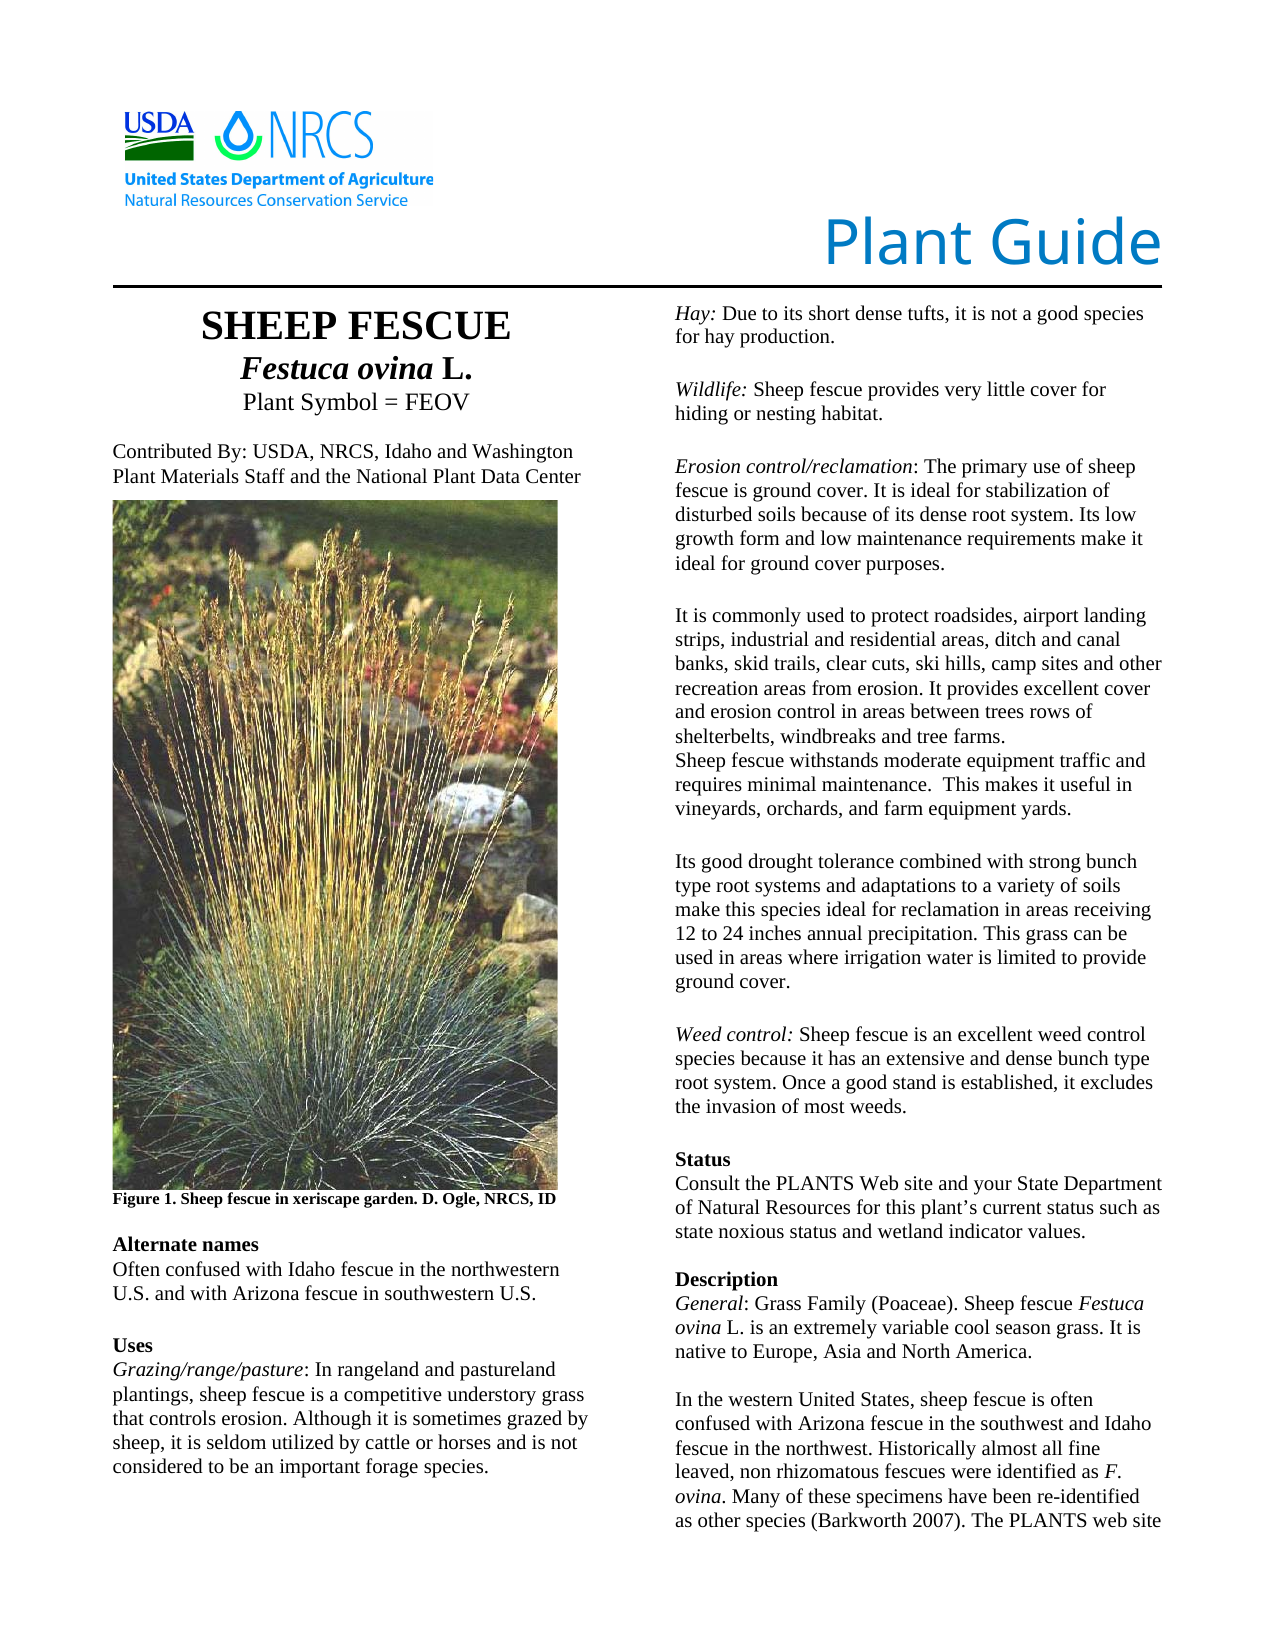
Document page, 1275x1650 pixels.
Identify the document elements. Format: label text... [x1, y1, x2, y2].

text Contributed By: USDA, NRCS, Idaho and Washington Plant Materials Staff and the National Plant Data Center [112, 439, 600, 488]
text Consult the PLANTS Web site and your State Department of Natural Resources for this plant’s current status such as state noxious status and wetland indicator values. [675, 1171, 1162, 1243]
text Status [675, 1147, 1162, 1171]
text Wildlife: Sheep fescue provides very little cover for hiding or nesting habitat. [675, 377, 1162, 425]
text Hay: Due to its short dense tufts, it is not a good species for hay production. [675, 300, 1162, 348]
text Erosion control/reclamation: The primary use of sheep fescue is ground cover. It is ideal for stabilization of disturbed soils because of its dense root system. Its low growth form and low maintenance requirements make it ideal for ground cover purposes. [675, 454, 1162, 574]
text Grazing/range/pasture: In rangeland and pastureland plantings, sheep fescue is a competitive understory grass that controls erosion. Although it is sometimes grazed by sheep, it is seldom utilized by cattle or horses and is not considered to be an important forage species. [112, 1357, 600, 1478]
text Its good drought tolerance combined with strong bunch type root systems and adaptations to a variety of soils make this species ideal for reclamation in areas receiving 12 to 24 inches annual precipitation. This grass can be used in areas where irrigation water is limited to provide ground cover. [675, 848, 1162, 993]
picture [124, 111, 434, 206]
text Uses [112, 1333, 600, 1357]
text Plant Symbol = FEOV [112, 387, 600, 415]
text Figure 1. Sheep fescue in xeriscape garden. D. Ogle, NRCS, ID [112, 1189, 600, 1208]
text Weed control: Sheep fescue is an excellent weed control species because it has an extensive and dense bunch type root system. Once a good stand is established, it excludes the invasion of most weeds. [675, 1022, 1162, 1118]
text It is commonly used to protect roadsides, airport landing strips, industrial and residential areas, ditch and canal banks, skid trails, clear cuts, ski hills, camp sites and other recreation areas from erosion. It provides excellent cover and erosion control in areas between trees rows of shelterbelts, windbreaks and tree farms. [675, 603, 1162, 748]
picture [112, 500, 558, 1190]
text Alternate names [112, 1232, 600, 1256]
title Plant Guide [112, 198, 1162, 288]
subtitle SHEEP FESCUE [112, 300, 600, 348]
text Description [675, 1267, 1162, 1291]
text Often confused with Idaho fescue in the northwestern U.S. and with Arizona fescue in southwestern U.S. [112, 1256, 600, 1304]
text General: Grass Family (Poaceae). Sheep fescue Festuca ovina L. is an extremely variable cool season grass. It is native to Europe, Asia and North America. [675, 1291, 1162, 1363]
text Sheep fescue withstands moderate equipment traffic and requires minimal maintenance. This makes it useful in vineyards, orchards, and farm equipment yards. [675, 748, 1162, 820]
subtitle Festuca ovina L. [112, 348, 600, 387]
